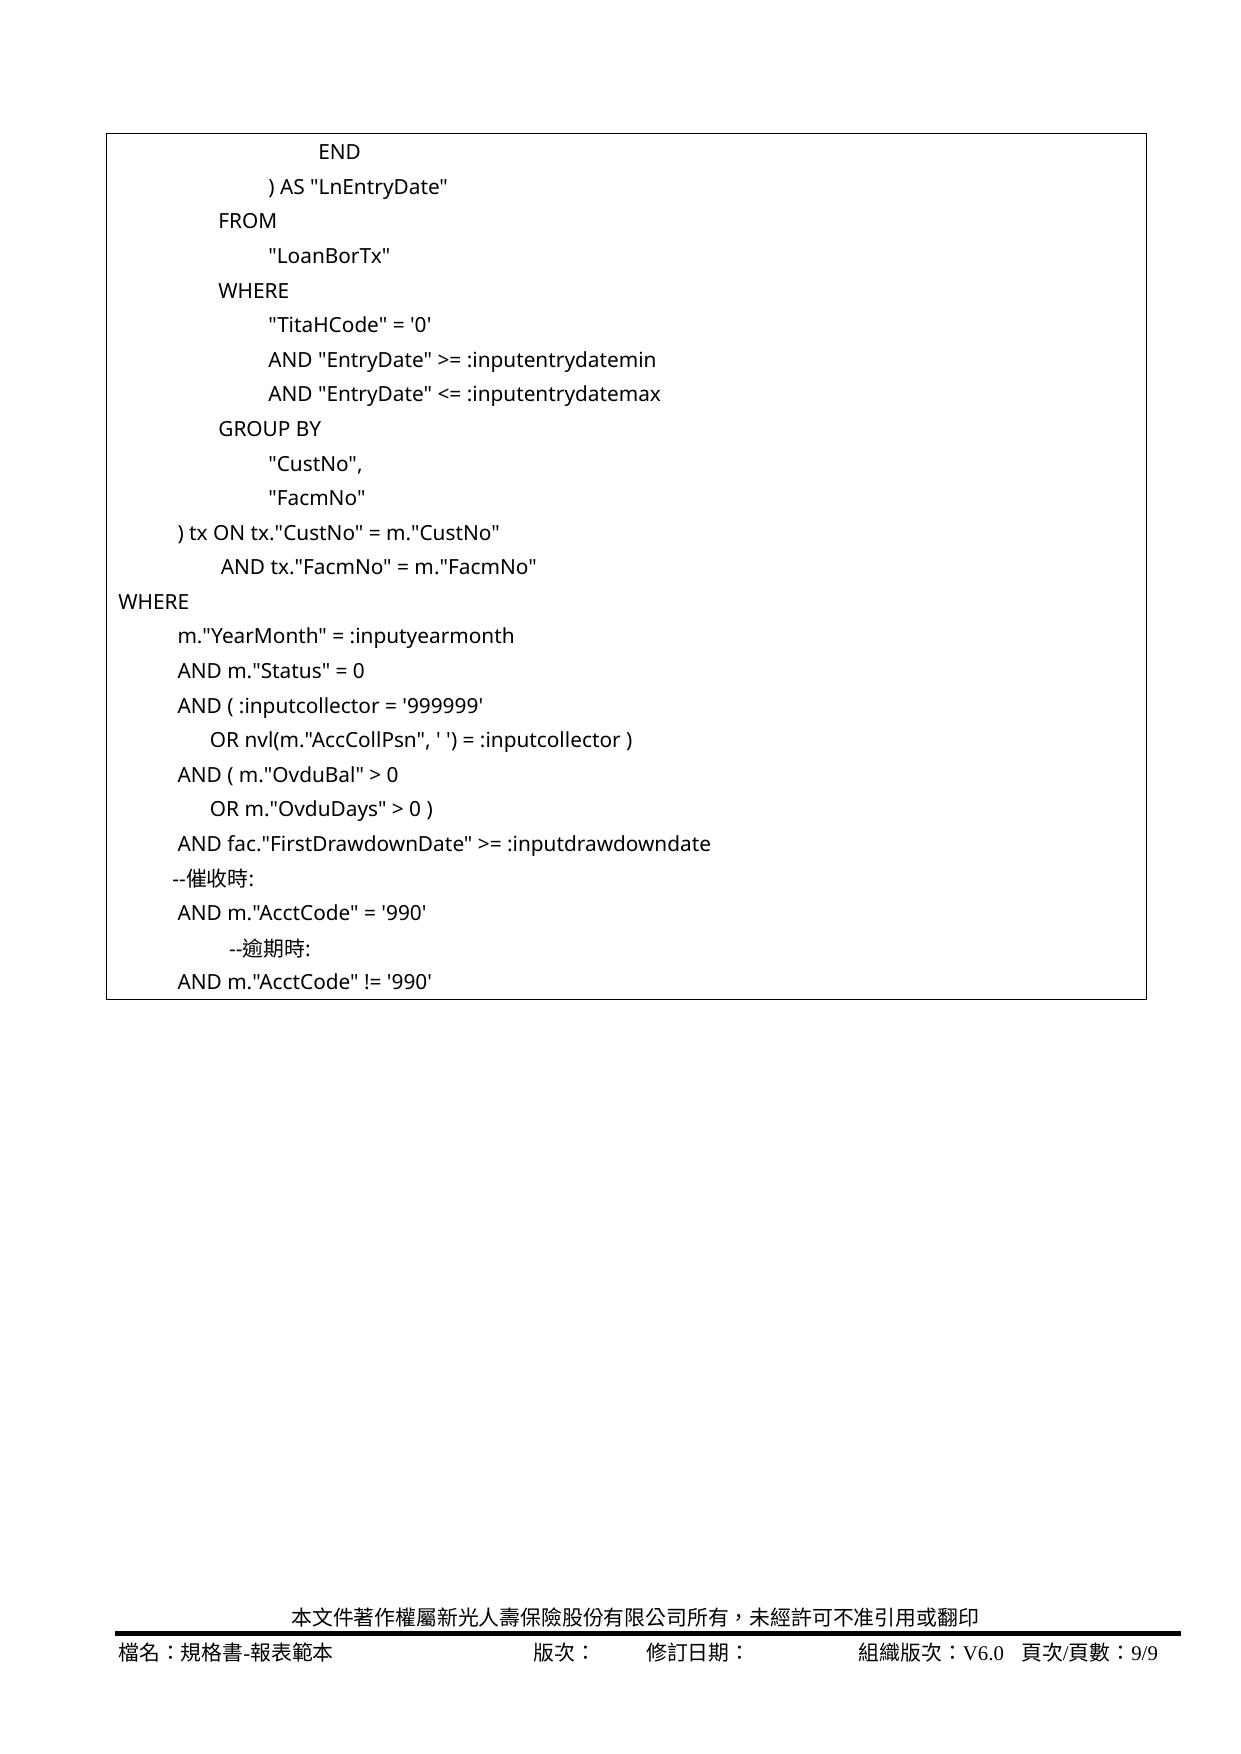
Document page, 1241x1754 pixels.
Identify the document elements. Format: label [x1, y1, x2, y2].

table_header [107, 134, 1146, 999]
